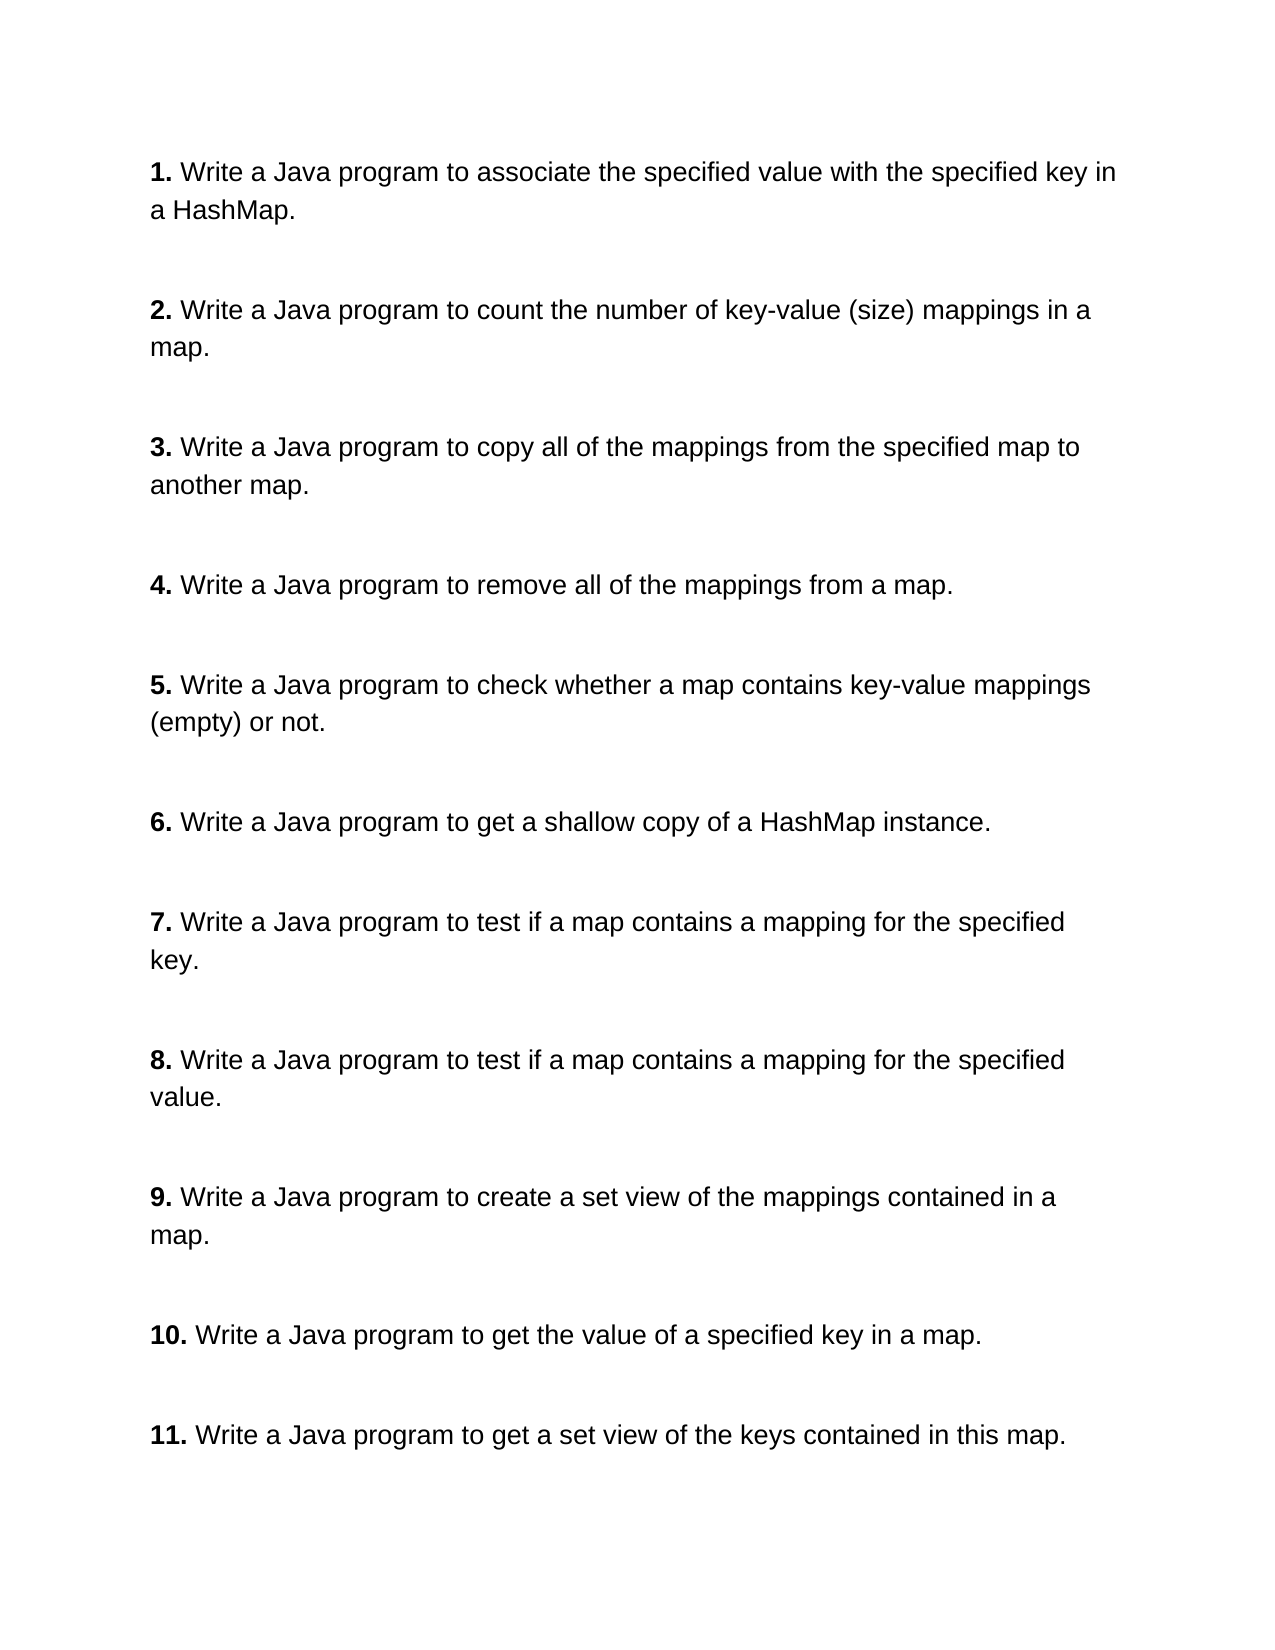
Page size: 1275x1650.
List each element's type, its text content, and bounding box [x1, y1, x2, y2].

text 11. Write a Java program to get a set view of the keys contained in this map. [150, 1412, 1125, 1487]
text 8. Write a Java program to test if a map contains a mapping for the specified value. [150, 1037, 1125, 1150]
text 9. Write a Java program to create a set view of the mappings contained in a map. [150, 1175, 1125, 1287]
text 3. Write a Java program to copy all of the mappings from the specified map to another map. [150, 425, 1125, 537]
text 5. Write a Java program to check whether a map contains key-value mappings (empty) or not. [150, 662, 1125, 775]
text 4. Write a Java program to remove all of the mappings from a map. [150, 562, 1125, 637]
text 7. Write a Java program to test if a map contains a mapping for the specified key. [150, 900, 1125, 1012]
text 10. Write a Java program to get the value of a specified key in a map. [150, 1312, 1125, 1387]
text 2. Write a Java program to count the number of key-value (size) mappings in a map. [150, 287, 1125, 400]
text 6. Write a Java program to get a shallow copy of a HashMap instance. [150, 800, 1125, 875]
text 1. Write a Java program to associate the specified value with the specified key in a HashMap. [150, 150, 1125, 262]
